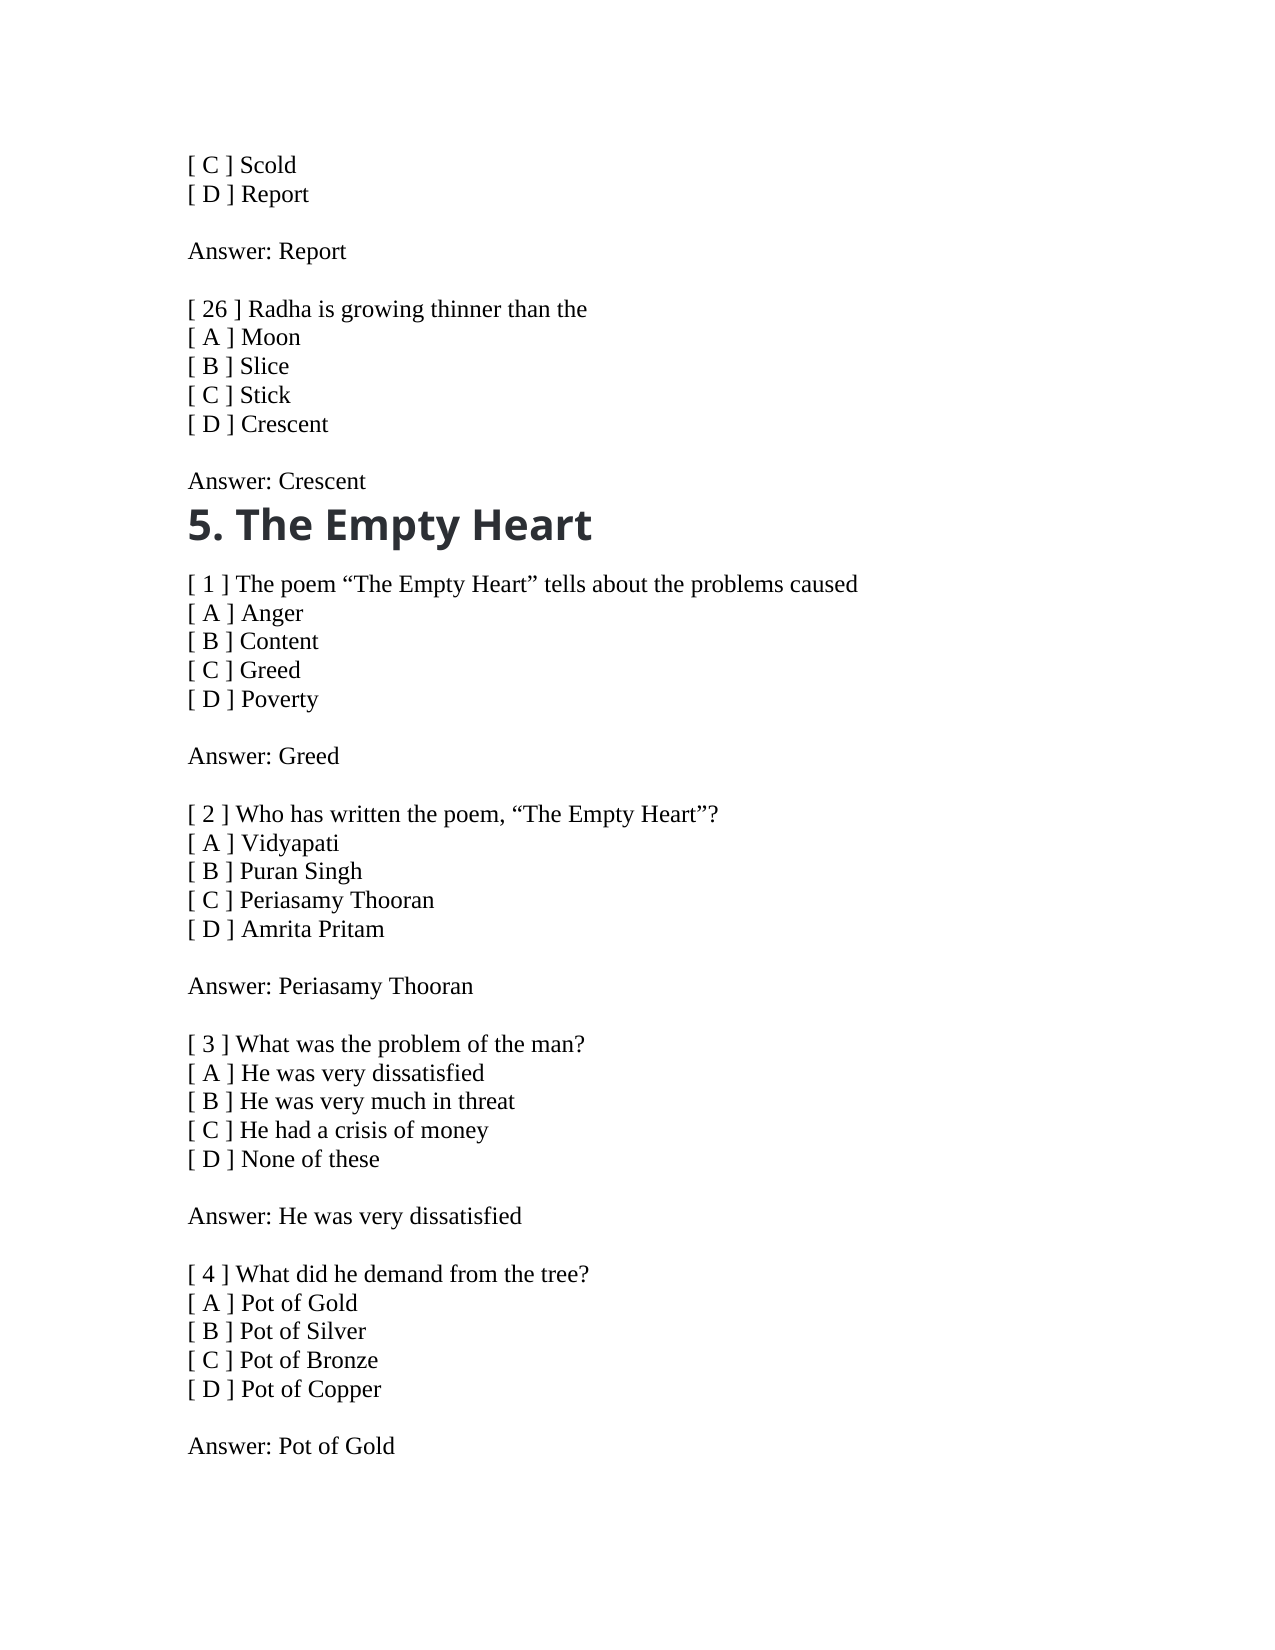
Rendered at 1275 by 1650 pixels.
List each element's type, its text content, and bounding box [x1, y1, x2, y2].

text Answer: Greed [187, 741, 1087, 770]
text [ D ] Crescent [187, 409, 1087, 437]
text [ D ] Report [187, 179, 1087, 207]
text Answer: Pot of Gold [187, 1431, 1087, 1460]
text Answer: Periasamy Thooran [187, 971, 1087, 1000]
text [ 3 ] What was the problem of the man? [187, 1029, 1087, 1058]
text [ B ] Puran Singh [187, 856, 1087, 885]
text [ A ] Pot of Gold [187, 1288, 1087, 1316]
text [ C ] Greed [187, 655, 1087, 684]
text [ 2 ] Who has written the poem, “The Empty Heart”? [187, 799, 1087, 828]
text [ D ] Pot of Copper [187, 1374, 1087, 1403]
text [ B ] He was very much in threat [187, 1086, 1087, 1115]
text [ A ] He was very dissatisfied [187, 1058, 1087, 1086]
text [ A ] Anger [187, 598, 1087, 626]
text Answer: Crescent [187, 466, 1087, 495]
text [ D ] Amrita Pritam [187, 914, 1087, 943]
text Answer: He was very dissatisfied [187, 1201, 1087, 1230]
text [ D ] Poverty [187, 684, 1087, 713]
text [ C ] Periasamy Thooran [187, 885, 1087, 914]
text [ 1 ] The poem “The Empty Heart” tells about the problems caused [187, 569, 1087, 598]
text [ B ] Slice [187, 351, 1087, 380]
text [ C ] Pot of Bronze [187, 1345, 1087, 1374]
text [ 4 ] What did he demand from the tree? [187, 1259, 1087, 1288]
text [ C ] He had a crisis of money [187, 1115, 1087, 1144]
text Answer: Report [187, 236, 1087, 265]
subtitle 5. The Empty Heart [187, 495, 1087, 553]
text [ 26 ] Radha is growing thinner than the [187, 294, 1087, 322]
text [ B ] Content [187, 626, 1087, 655]
text [ A ] Moon [187, 322, 1087, 351]
text [ B ] Pot of Silver [187, 1316, 1087, 1345]
text [ A ] Vidyapati [187, 828, 1087, 856]
text [ C ] Scold [187, 150, 1087, 179]
text [ C ] Stick [187, 380, 1087, 409]
text [ D ] None of these [187, 1144, 1087, 1173]
